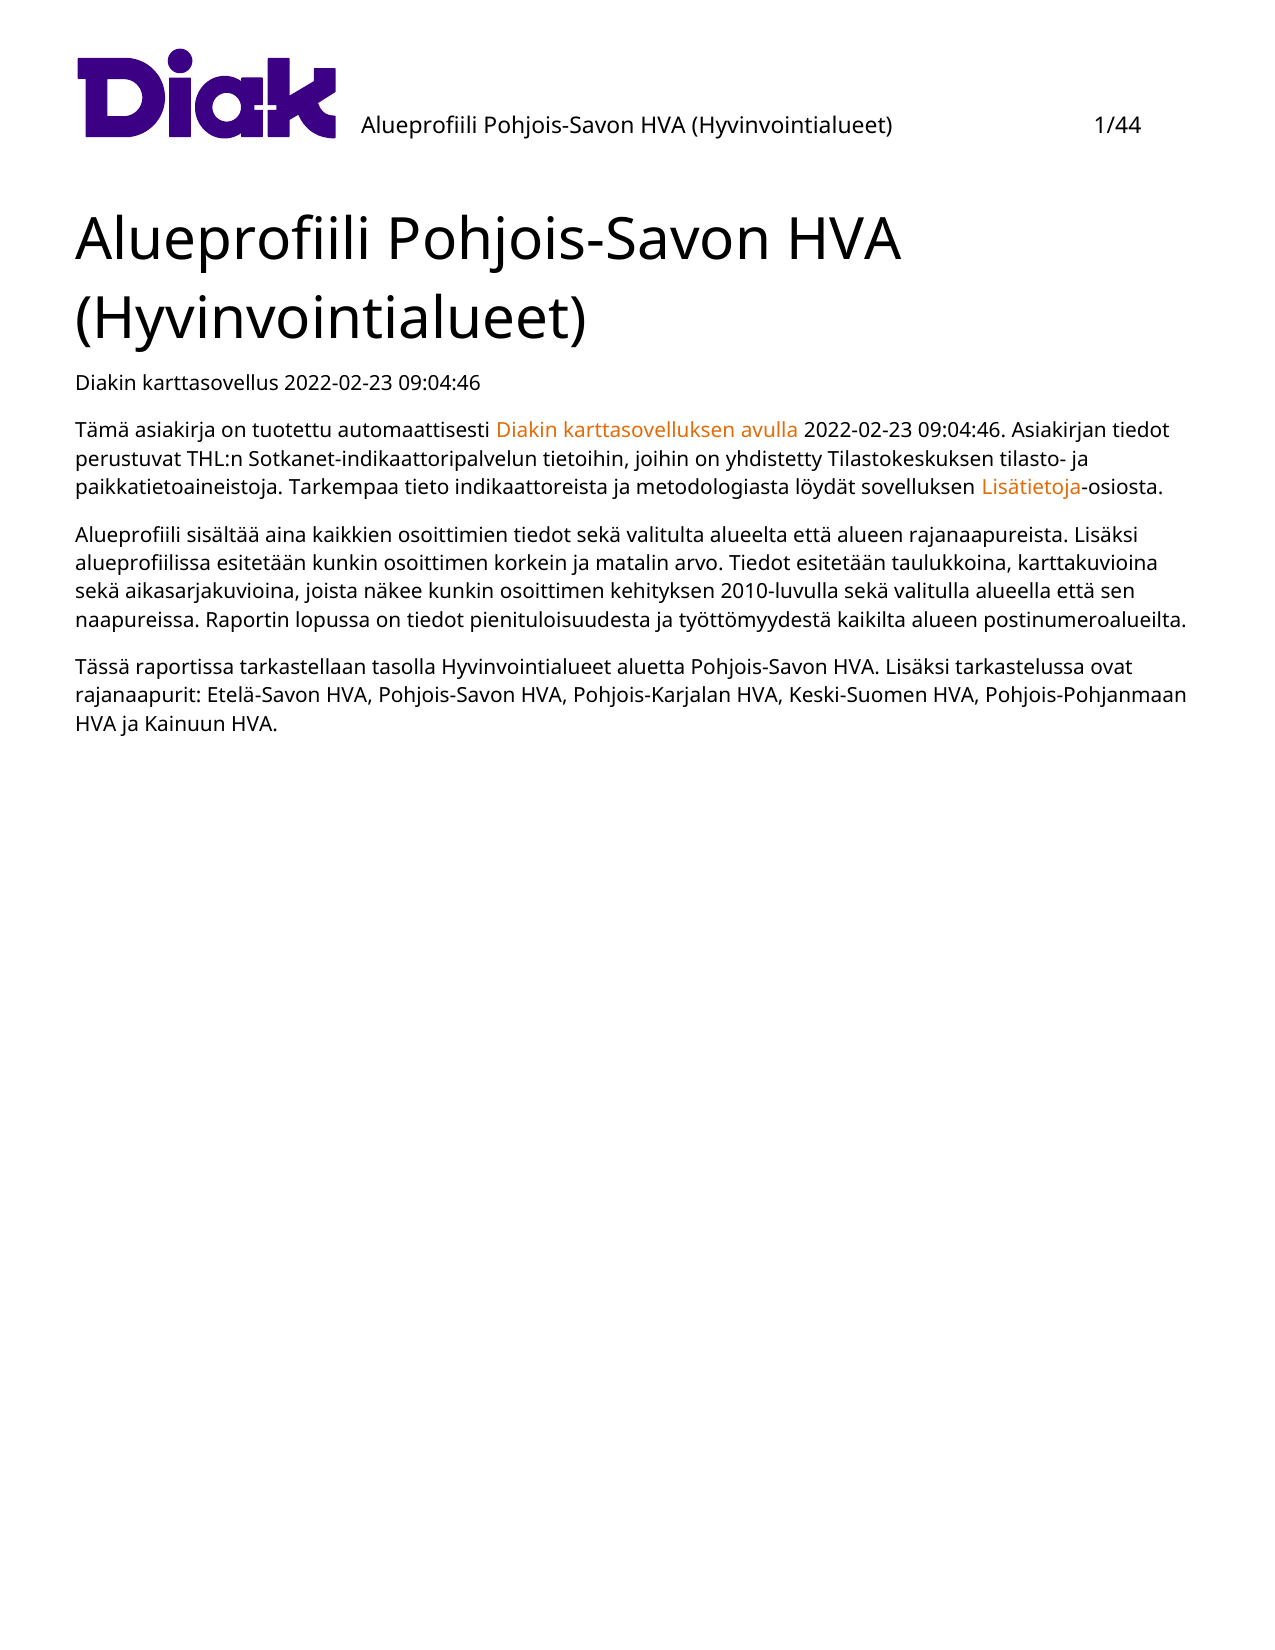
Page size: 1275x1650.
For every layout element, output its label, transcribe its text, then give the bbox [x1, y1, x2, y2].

text Tämä asiakirja on tuotettu automaattisesti Diakin karttasovelluksen avulla 2022-02-23 09:04:46. Asiakirjan tiedot perustuvat THL:n Sotkanet-indikaattoripalvelun tietoihin, joihin on yhdistetty Tilastokeskuksen tilasto- ja paikkatietoaineistoja. Tarkempaa tieto indikaattoreista ja metodologiasta löydät sovelluksen Lisätietoja-osiosta. [75, 416, 1200, 501]
title Alueprofiili Pohjois-Savon HVA (Hyvinvointialueet) [75, 197, 1200, 356]
text Diakin karttasovellus 2022-02-23 09:04:46 [75, 368, 1200, 397]
text Tässä raportissa tarkastellaan tasolla Hyvinvointialueet aluetta Pohjois-Savon HVA. Lisäksi tarkastelussa ovat rajanaapurit: Etelä-Savon HVA, Pohjois-Savon HVA, Pohjois-Karjalan HVA, Keski-Suomen HVA, Pohjois-Pohjanmaan HVA ja Kainuun HVA. [75, 652, 1200, 737]
text Alueprofiili sisältää aina kaikkien osoittimien tiedot sekä valitulta alueelta että alueen rajanaapureista. Lisäksi alueprofiilissa esitetään kunkin osoittimen korkein ja matalin arvo. Tiedot esitetään taulukkoina, karttakuvioina sekä aikasarjakuvioina, joista näkee kunkin osoittimen kehityksen 2010-luvulla sekä valitulla alueella että sen naapureissa. Raportin lopussa on tiedot pienituloisuudesta ja työttömyydestä kaikilta alueen postinumeroalueilta. [75, 520, 1200, 633]
